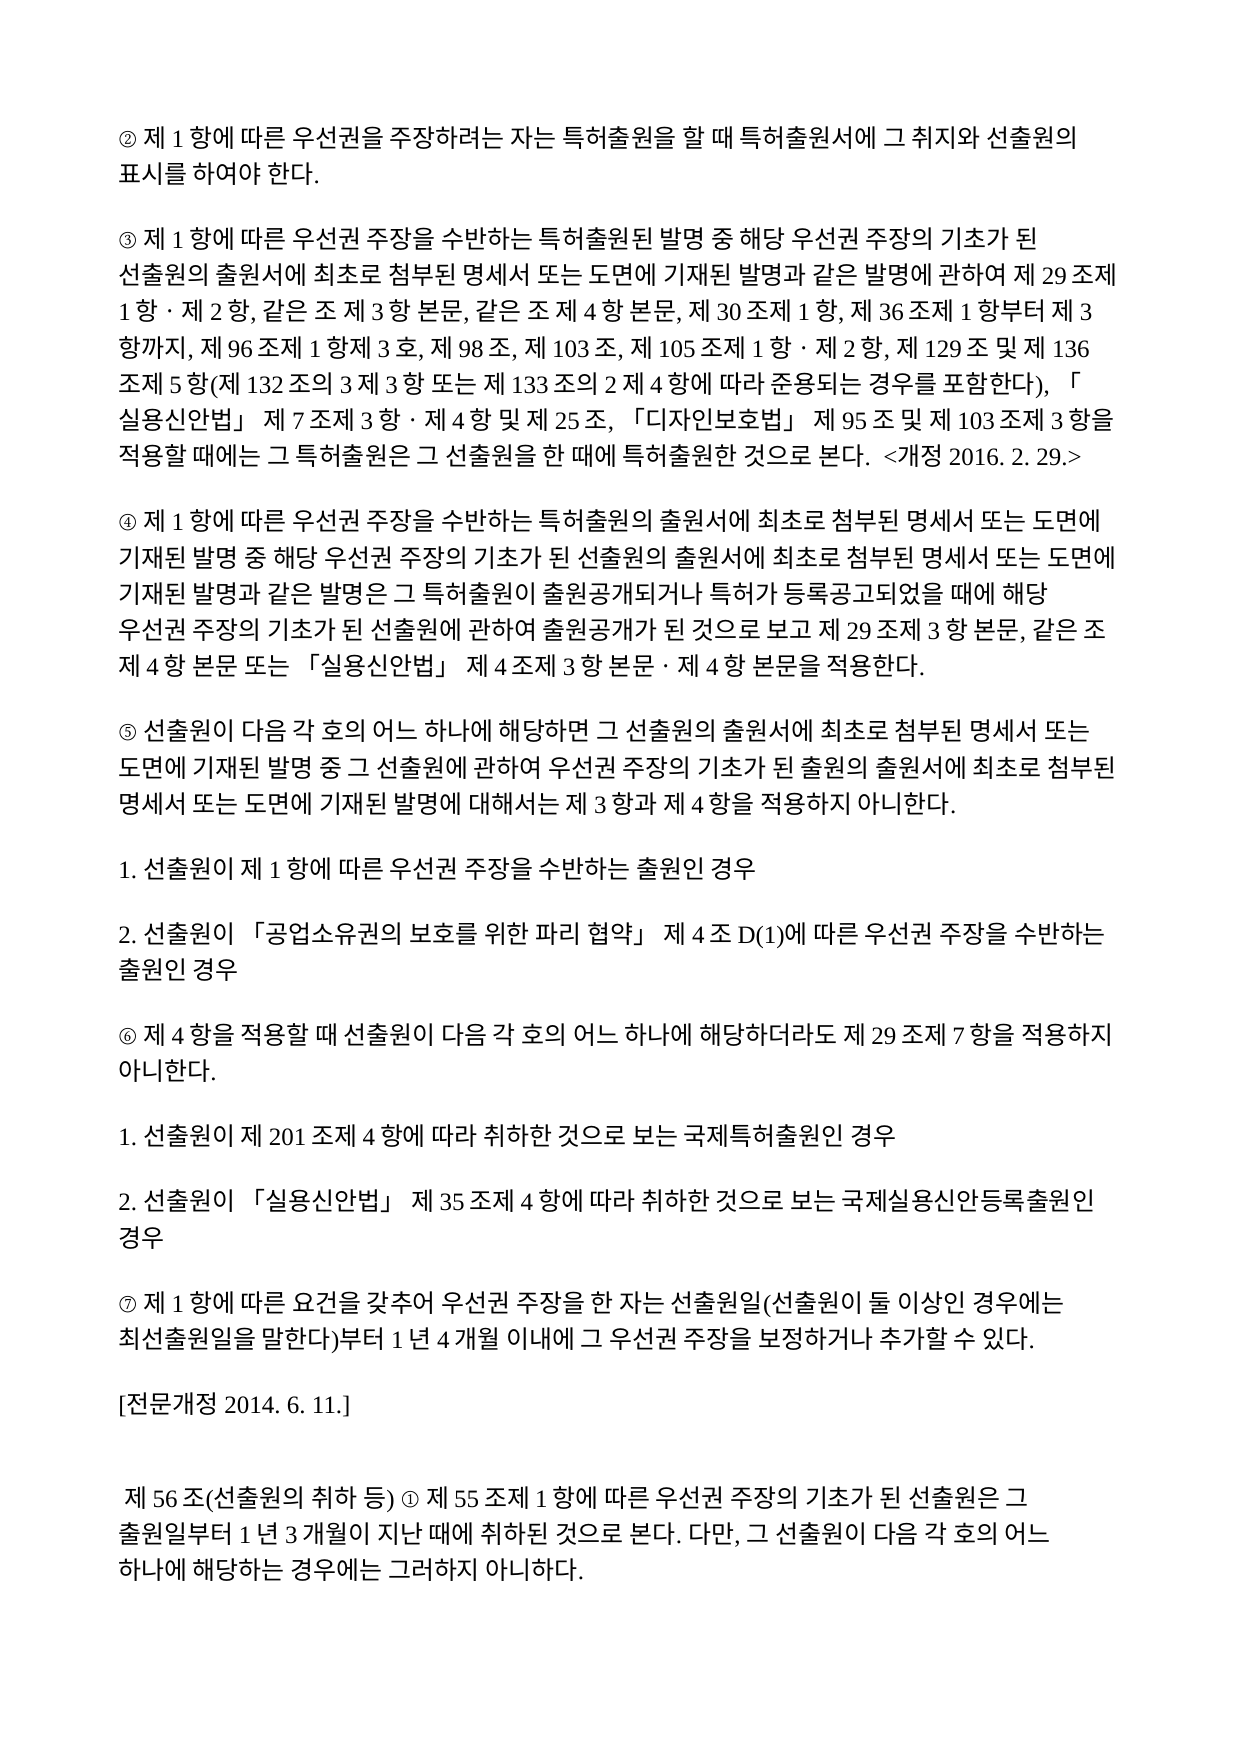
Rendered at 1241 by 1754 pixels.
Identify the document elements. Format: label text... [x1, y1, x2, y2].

text ② 제1항에 따른 우선권을 주장하려는 자는 특허출원을 할 때 특허출원서에 그 취지와 선출원의 표시를 하여야 한다. [118, 118, 1122, 191]
text ③ 제1항에 따른 우선권 주장을 수반하는 특허출원된 발명 중 해당 우선권 주장의 기초가 된 선출원의 출원서에 최초로 첨부된 명세서 또는 도면에 기재된 발명과 같은 발명에 관하여 제29조제1항ㆍ제2항, 같은 조 제3항 본문, 같은 조 제4항 본문, 제30조제1항, 제36조제1항부터 제3항까지, 제96조제1항제3호, 제98조, 제103조, 제105조제1항ㆍ제2항, 제129조 및 제136조제5항(제132조의3제3항 또는 제133조의2제4항에 따라 준용되는 경우를 포함한다), 「실용신안법」 제7조제3항ㆍ제4항 및 제25조, 「디자인보호법」 제95조 및 제103조제3항을 적용할 때에는 그 특허출원은 그 선출원을 한 때에 특허출원한 것으로 본다. <개정 2016. 2. 29.> [118, 219, 1122, 473]
text ④ 제1항에 따른 우선권 주장을 수반하는 특허출원의 출원서에 최초로 첨부된 명세서 또는 도면에 기재된 발명 중 해당 우선권 주장의 기초가 된 선출원의 출원서에 최초로 첨부된 명세서 또는 도면에 기재된 발명과 같은 발명은 그 특허출원이 출원공개되거나 특허가 등록공고되었을 때에 해당 우선권 주장의 기초가 된 선출원에 관하여 출원공개가 된 것으로 보고 제29조제3항 본문, 같은 조 제4항 본문 또는 「실용신안법」 제4조제3항 본문ㆍ제4항 본문을 적용한다. [118, 502, 1122, 683]
text 1. 선출원이 제201조제4항에 따라 취하한 것으로 보는 국제특허출원인 경우 [118, 1117, 1122, 1153]
text 2. 선출원이 「실용신안법」 제35조제4항에 따라 취하한 것으로 보는 국제실용신안등록출원인 경우 [118, 1182, 1122, 1254]
text 1. 선출원이 제1항에 따른 우선권 주장을 수반하는 출원인 경우 [118, 849, 1122, 886]
text 2. 선출원이 「공업소유권의 보호를 위한 파리 협약」 제4조D(1)에 따른 우선권 주장을 수반하는 출원인 경우 [118, 914, 1122, 987]
text ⑤ 선출원이 다음 각 호의 어느 하나에 해당하면 그 선출원의 출원서에 최초로 첨부된 명세서 또는 도면에 기재된 발명 중 그 선출원에 관하여 우선권 주장의 기초가 된 출원의 출원서에 최초로 첨부된 명세서 또는 도면에 기재된 발명에 대해서는 제3항과 제4항을 적용하지 아니한다. [118, 712, 1122, 821]
text ⑦ 제1항에 따른 요건을 갖추어 우선권 주장을 한 자는 선출원일(선출원이 둘 이상인 경우에는 최선출원일을 말한다)부터 1년 4개월 이내에 그 우선권 주장을 보정하거나 추가할 수 있다. [118, 1283, 1122, 1356]
text ⑥ 제4항을 적용할 때 선출원이 다음 각 호의 어느 하나에 해당하더라도 제29조제7항을 적용하지 아니한다. [118, 1016, 1122, 1088]
text 제56조(선출원의 취하 등) ① 제55조제1항에 따른 우선권 주장의 기초가 된 선출원은 그 출원일부터 1년 3개월이 지난 때에 취하된 것으로 본다. 다만, 그 선출원이 다음 각 호의 어느 하나에 해당하는 경우에는 그러하지 아니하다. [118, 1478, 1122, 1587]
text [전문개정 2014. 6. 11.] [118, 1384, 1122, 1421]
